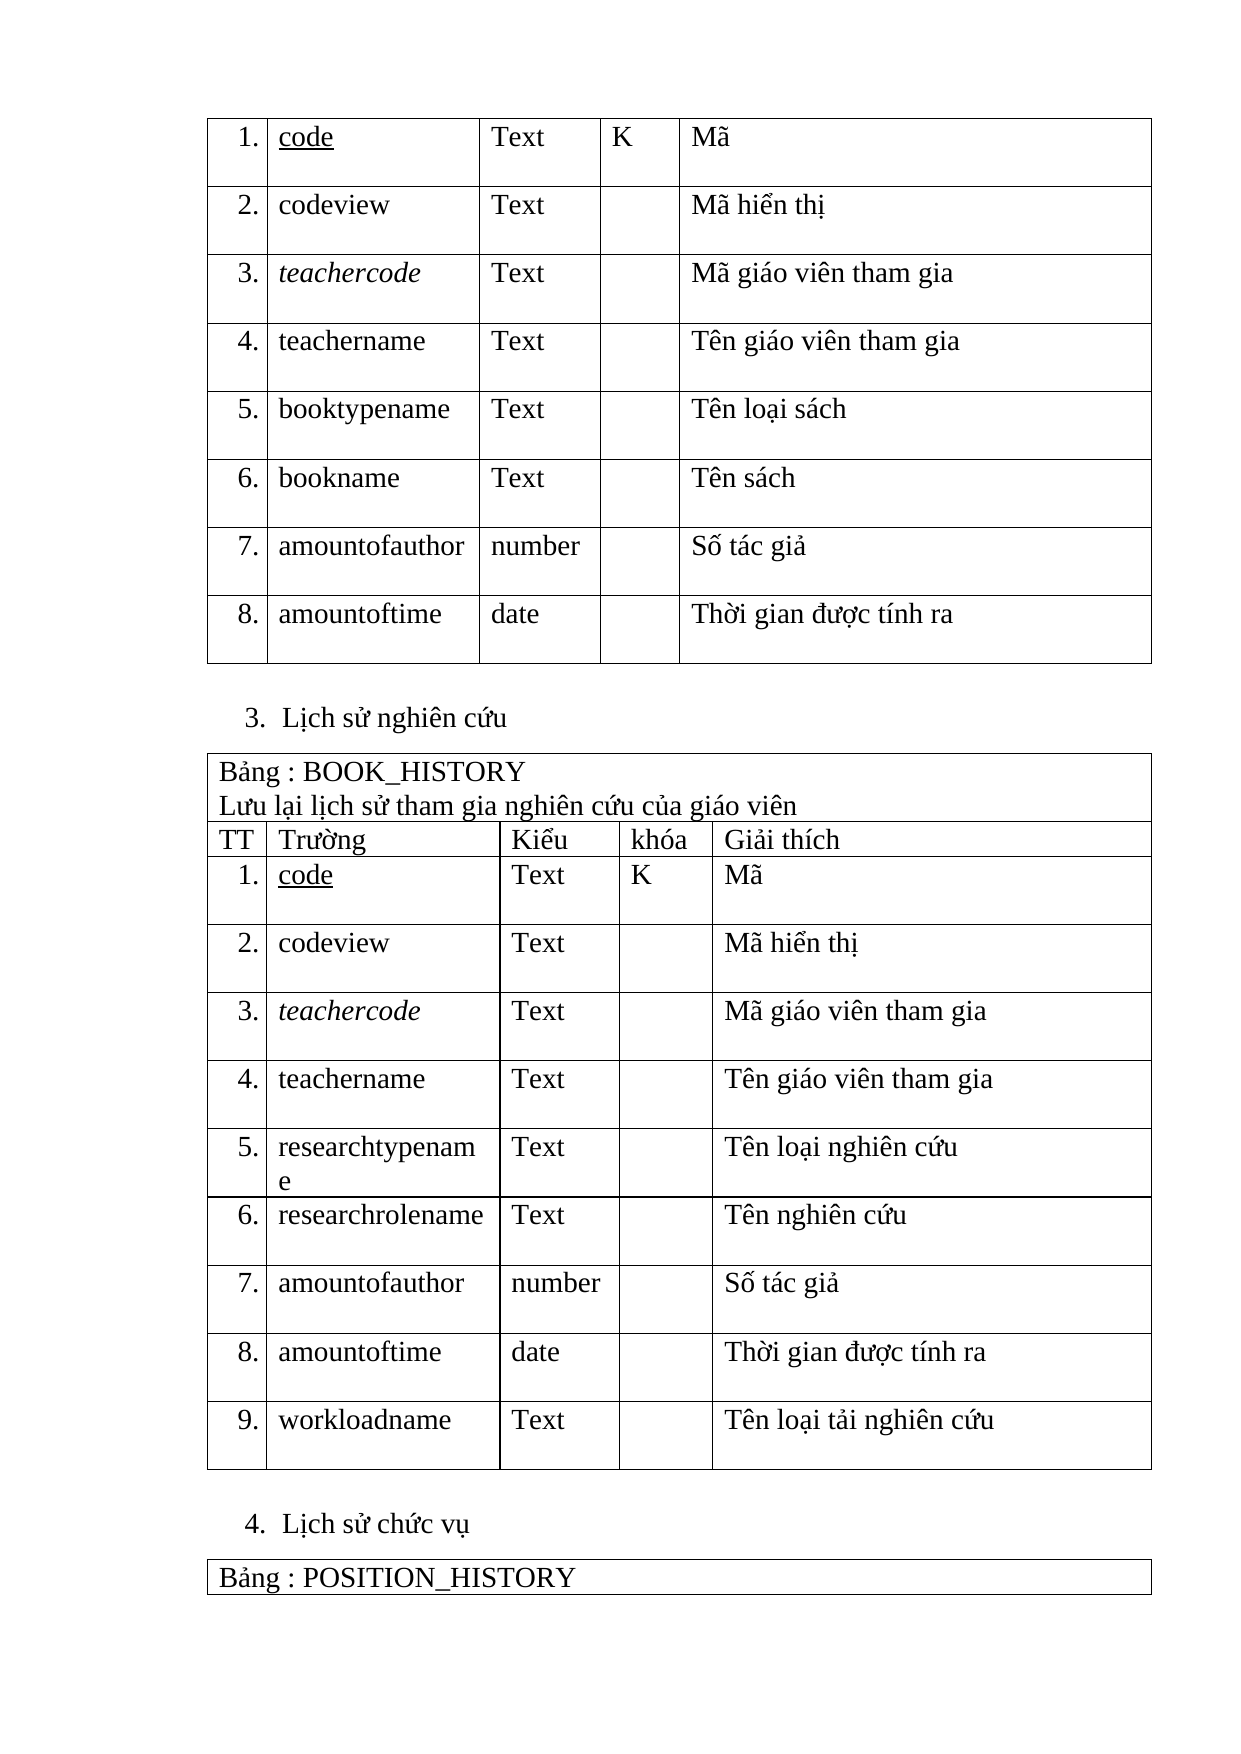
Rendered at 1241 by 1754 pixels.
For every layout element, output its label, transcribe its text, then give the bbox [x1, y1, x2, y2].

table_cell Tên nghiên cứu [713, 1198, 1151, 1264]
table_cell teachername [268, 324, 479, 391]
table_cell [620, 1061, 712, 1128]
table_cell [208, 596, 267, 663]
table_cell Text [480, 255, 600, 322]
table_cell workloadname [267, 1402, 499, 1469]
table_cell Text [480, 187, 600, 254]
table_cell Text [501, 1129, 619, 1196]
list Lịch sử nghiên cứu [244, 700, 1152, 734]
table_cell amountofauthor [268, 528, 479, 595]
table_cell [620, 1266, 712, 1333]
table_cell code [267, 857, 499, 924]
table_cell Text [501, 857, 619, 924]
table_cell number [501, 1266, 619, 1333]
table_cell [601, 187, 679, 254]
table_cell [208, 1061, 266, 1128]
table_cell Text [501, 993, 619, 1060]
table_cell Giải thích [713, 822, 1151, 856]
table_cell Text [480, 460, 600, 527]
table_cell Text [480, 324, 600, 391]
table_cell K [620, 857, 712, 924]
table_cell Số tác giả [680, 528, 1151, 595]
table_cell Tên loại nghiên cứu [713, 1129, 1151, 1196]
table_cell [601, 324, 679, 391]
table_cell bookname [268, 460, 479, 527]
table_cell Text [501, 1402, 619, 1469]
table_cell number [480, 528, 600, 595]
table_cell [208, 1402, 266, 1469]
table_cell [208, 324, 267, 391]
table_cell [620, 1129, 712, 1196]
table_cell Mã [680, 119, 1151, 186]
table_cell Thời gian được tính ra [680, 596, 1151, 663]
table_cell [208, 993, 266, 1060]
table_cell [208, 528, 267, 595]
table_cell [208, 460, 267, 527]
table_cell date [501, 1334, 619, 1401]
table_cell Tên giáo viên tham gia [680, 324, 1151, 391]
table_cell Text [501, 925, 619, 992]
table_cell [208, 119, 267, 186]
list Lịch sử chức vụ [244, 1506, 1152, 1540]
table_cell [601, 460, 679, 527]
table_cell TT [208, 822, 266, 856]
table_cell Tên loại tải nghiên cứu [713, 1402, 1151, 1469]
table_cell [601, 596, 679, 663]
table_cell Text [480, 119, 600, 186]
table_cell codeview [267, 925, 499, 992]
table_cell teachername [267, 1061, 499, 1128]
table_cell [208, 255, 267, 322]
table_cell Mã hiển thị [713, 925, 1151, 992]
table_cell [601, 255, 679, 322]
table_cell [620, 925, 712, 992]
table_cell [208, 392, 267, 459]
table_cell amountoftime [267, 1334, 499, 1401]
table_cell Text [501, 1198, 619, 1264]
table_cell Trường [267, 822, 499, 856]
table_cell Thời gian được tính ra [713, 1334, 1151, 1401]
table_cell [208, 1266, 266, 1333]
table_cell [208, 1129, 266, 1196]
table_cell codeview [268, 187, 479, 254]
table_cell Tên loại sách [680, 392, 1151, 459]
table_cell [620, 1198, 712, 1264]
table_cell [208, 187, 267, 254]
table_cell code [268, 119, 479, 186]
table_cell K [601, 119, 679, 186]
table_cell [620, 1402, 712, 1469]
table_cell Tên sách [680, 460, 1151, 527]
table_cell [601, 392, 679, 459]
table_cell teachercode [268, 255, 479, 322]
table_cell teachercode [267, 993, 499, 1060]
table_cell Tên giáo viên tham gia [713, 1061, 1151, 1128]
table_cell Kiểu [501, 822, 619, 856]
table_cell amountofauthor [267, 1266, 499, 1333]
table_cell [601, 528, 679, 595]
table_cell [208, 1198, 266, 1264]
table_cell Text [501, 1061, 619, 1128]
table_cell researchtypename [267, 1129, 499, 1196]
table_cell Mã [713, 857, 1151, 924]
table_cell khóa [620, 822, 712, 856]
table_cell booktypename [268, 392, 479, 459]
table_cell [208, 925, 266, 992]
table_cell Số tác giả [713, 1266, 1151, 1333]
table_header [208, 1560, 1151, 1593]
table_header Bảng : BOOK_HISTORY Lưu lại lịch sử tham gia nghiên cứu của giáo viên [208, 754, 1151, 821]
table_cell [208, 1334, 266, 1401]
table_cell [620, 1334, 712, 1401]
table_cell Mã hiển thị [680, 187, 1151, 254]
table_cell amountoftime [268, 596, 479, 663]
table_cell Text [480, 392, 600, 459]
table_cell date [480, 596, 600, 663]
table_cell [620, 993, 712, 1060]
table_cell researchrolename [267, 1198, 499, 1264]
table_cell Mã giáo viên tham gia [680, 255, 1151, 322]
table_cell Mã giáo viên tham gia [713, 993, 1151, 1060]
table_cell [208, 857, 266, 924]
